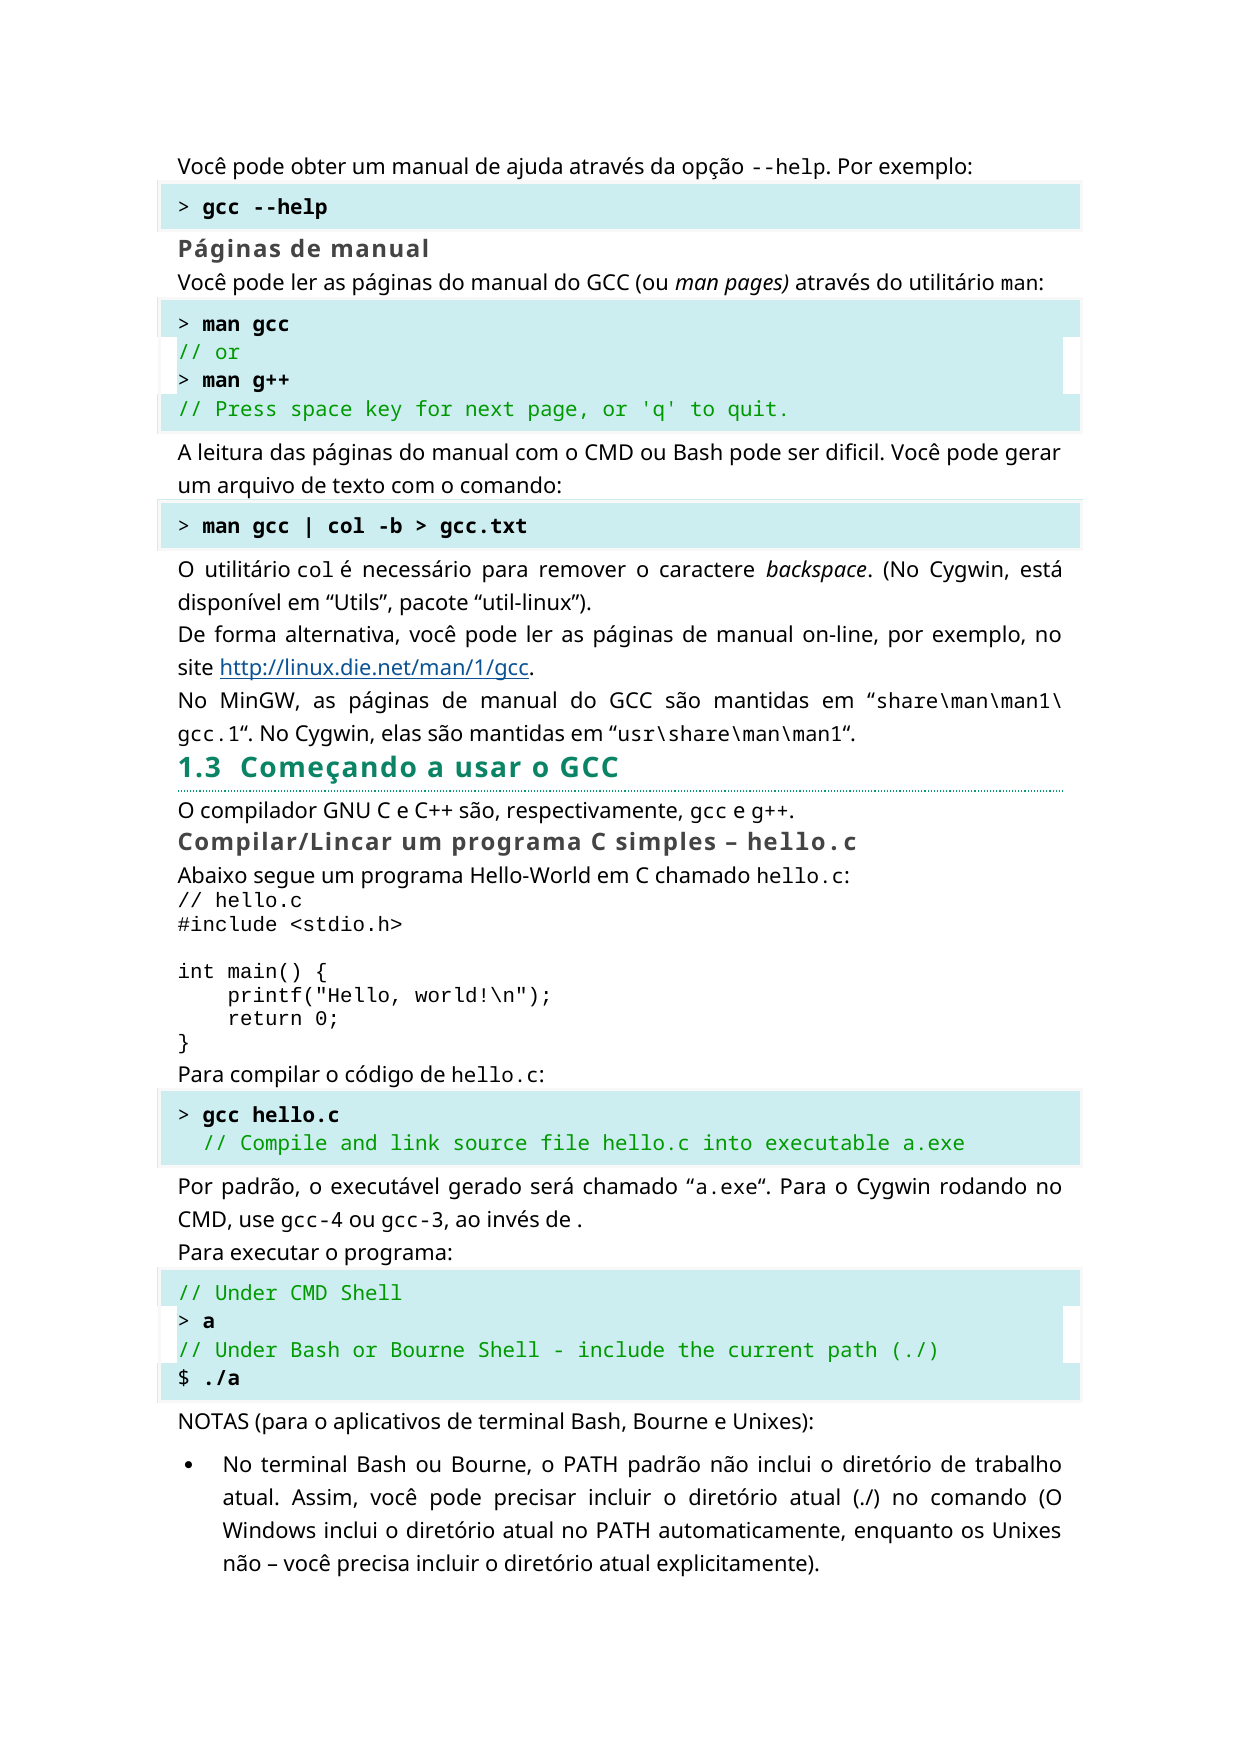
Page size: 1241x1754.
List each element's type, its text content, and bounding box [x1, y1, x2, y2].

text Você pode ler as páginas do manual do GCC (ou man pages) através do utilitário man: [177, 264, 1063, 297]
text printf("Hello, world!\n"); [177, 984, 1063, 1008]
text Para executar o programa: [177, 1234, 1063, 1267]
text Páginas de manual [177, 232, 1063, 264]
text // Under CMD Shell [161, 1270, 1080, 1306]
text > gcc --help [161, 184, 1080, 229]
text Você pode obter um manual de ajuda através da opção --help. Por exemplo: [177, 148, 1063, 180]
text // Compile and link source file hello.c into executable a.exe [161, 1117, 1080, 1165]
text > gcc hello.c [161, 1091, 1080, 1117]
text O compilador GNU C e C++ são, respectivamente, gcc e g++. [177, 792, 1063, 824]
text No MinGW, as páginas de manual do GCC são mantidas em “share\man\man1\gcc.1“. No Cygwin, elas são mantidas em “usr\share\man\man1“. [177, 682, 1063, 748]
text return 0; [177, 1008, 1063, 1032]
text > a [177, 1306, 1063, 1335]
text // Under Bash or Bourne Shell - include the current path (./) [177, 1335, 1063, 1352]
text int main() { [177, 961, 1063, 984]
list No terminal Bash ou Bourne, o PATH padrão não inclui o diretório de trabalho atual. Assim, você pode precisar incluir o diretório atual (./) no comando (O Windows inclui o diretório atual no PATH automaticamente, enquanto os Unixes não – você precisa incluir o diretório atual explicitamente). [185, 1446, 1063, 1577]
text // hello.c [177, 890, 1063, 914]
text > man g++ [177, 366, 1063, 382]
text De forma alternativa, você pode ler as páginas de manual on-line, por exemplo, no site http://linux.die.net/man/1/gcc. [177, 616, 1063, 682]
text Compilar/Lincar um programa C simples – hello.c [177, 824, 1063, 857]
text $ ./a [161, 1352, 1080, 1400]
text O utilitário col é necessário para remover o caractere backspace. (No Cygwin, está disponível em “Utils”, pacote “util-linux”). [177, 551, 1063, 616]
text > man gcc | col -b > gcc.txt [161, 503, 1080, 548]
text #include <stdio.h> [177, 914, 1063, 937]
text // Press space key for next page, or 'q' to quit. [161, 382, 1080, 431]
text Por padrão, o executável gerado será chamado “a.exe“. Para o Cygwin rodando no CMD, use gcc-4 ou gcc-3, ao invés de . [177, 1168, 1063, 1234]
text > man gcc [161, 300, 1080, 337]
text Para compilar o código de hello.c: [177, 1056, 1063, 1088]
text } [177, 1032, 1063, 1056]
text Abaixo segue um programa Hello-World em C chamado hello.c: [177, 857, 1063, 890]
text NOTAS (para o aplicativos de terminal Bash, Bourne e Unixes): [177, 1403, 1063, 1436]
text A leitura das páginas do manual com o CMD ou Bash pode ser dificil. Você pode gerar um arquivo de texto com o comando: [177, 434, 1063, 499]
text 1.3 Começando a usar o GCC [177, 748, 1063, 792]
text // or [177, 337, 1063, 366]
